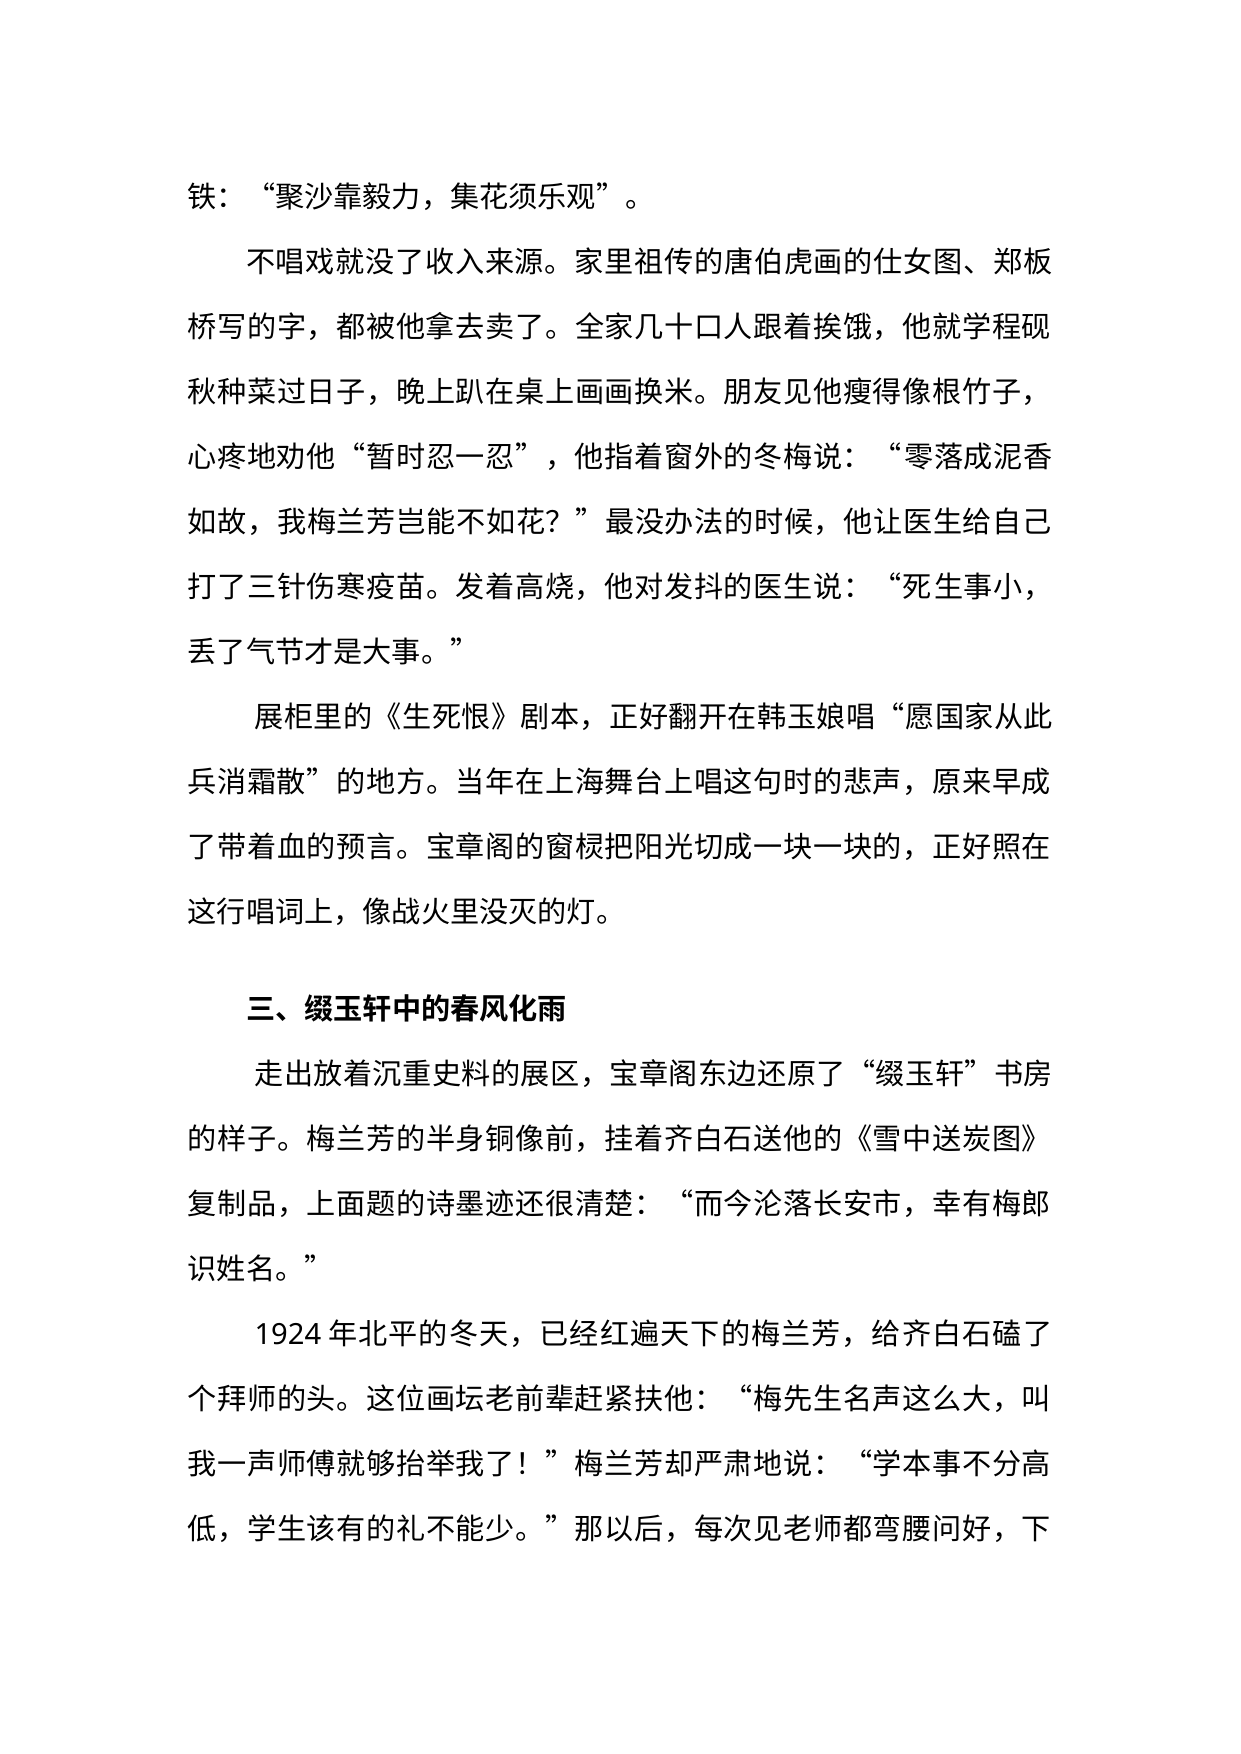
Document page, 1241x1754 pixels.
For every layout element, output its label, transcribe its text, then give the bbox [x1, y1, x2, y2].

text 走出放着沉重史料的展区，宝章阁东边还原了“缀玉轩”书房的样子。梅兰芳的半身铜像前，挂着齐白石送他的《雪中送炭图》复制品，上面题的诗墨迹还很清楚：“而今沦落长安市，幸有梅郎识姓名。” [187, 1039, 1053, 1299]
text 三、缀玉轩中的春风化雨 [187, 974, 1053, 1039]
text 展柜里的《生死恨》剧本，正好翻开在韩玉娘唱“愿国家从此兵消霜散”的地方。当年在上海舞台上唱这句时的悲声，原来早成了带着血的预言。宝章阁的窗棂把阳光切成一块一块的，正好照在这行唱词上，像战火里没灭的灯。 [187, 682, 1053, 942]
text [187, 1299, 1053, 1559]
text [187, 162, 1053, 227]
text 不唱戏就没了收入来源。家里祖传的唐伯虎画的仕女图、郑板桥写的字，都被他拿去卖了。全家几十口人跟着挨饿，他就学程砚秋种菜过日子，晚上趴在桌上画画换米。朋友见他瘦得像根竹子，心疼地劝他“暂时忍一忍”，他指着窗外的冬梅说：“零落成泥香如故，我梅兰芳岂能不如花？”最没办法的时候，他让医生给自己打了三针伤寒疫苗。发着高烧，他对发抖的医生说：“死生事小，丢了气节才是大事。” [187, 227, 1053, 682]
